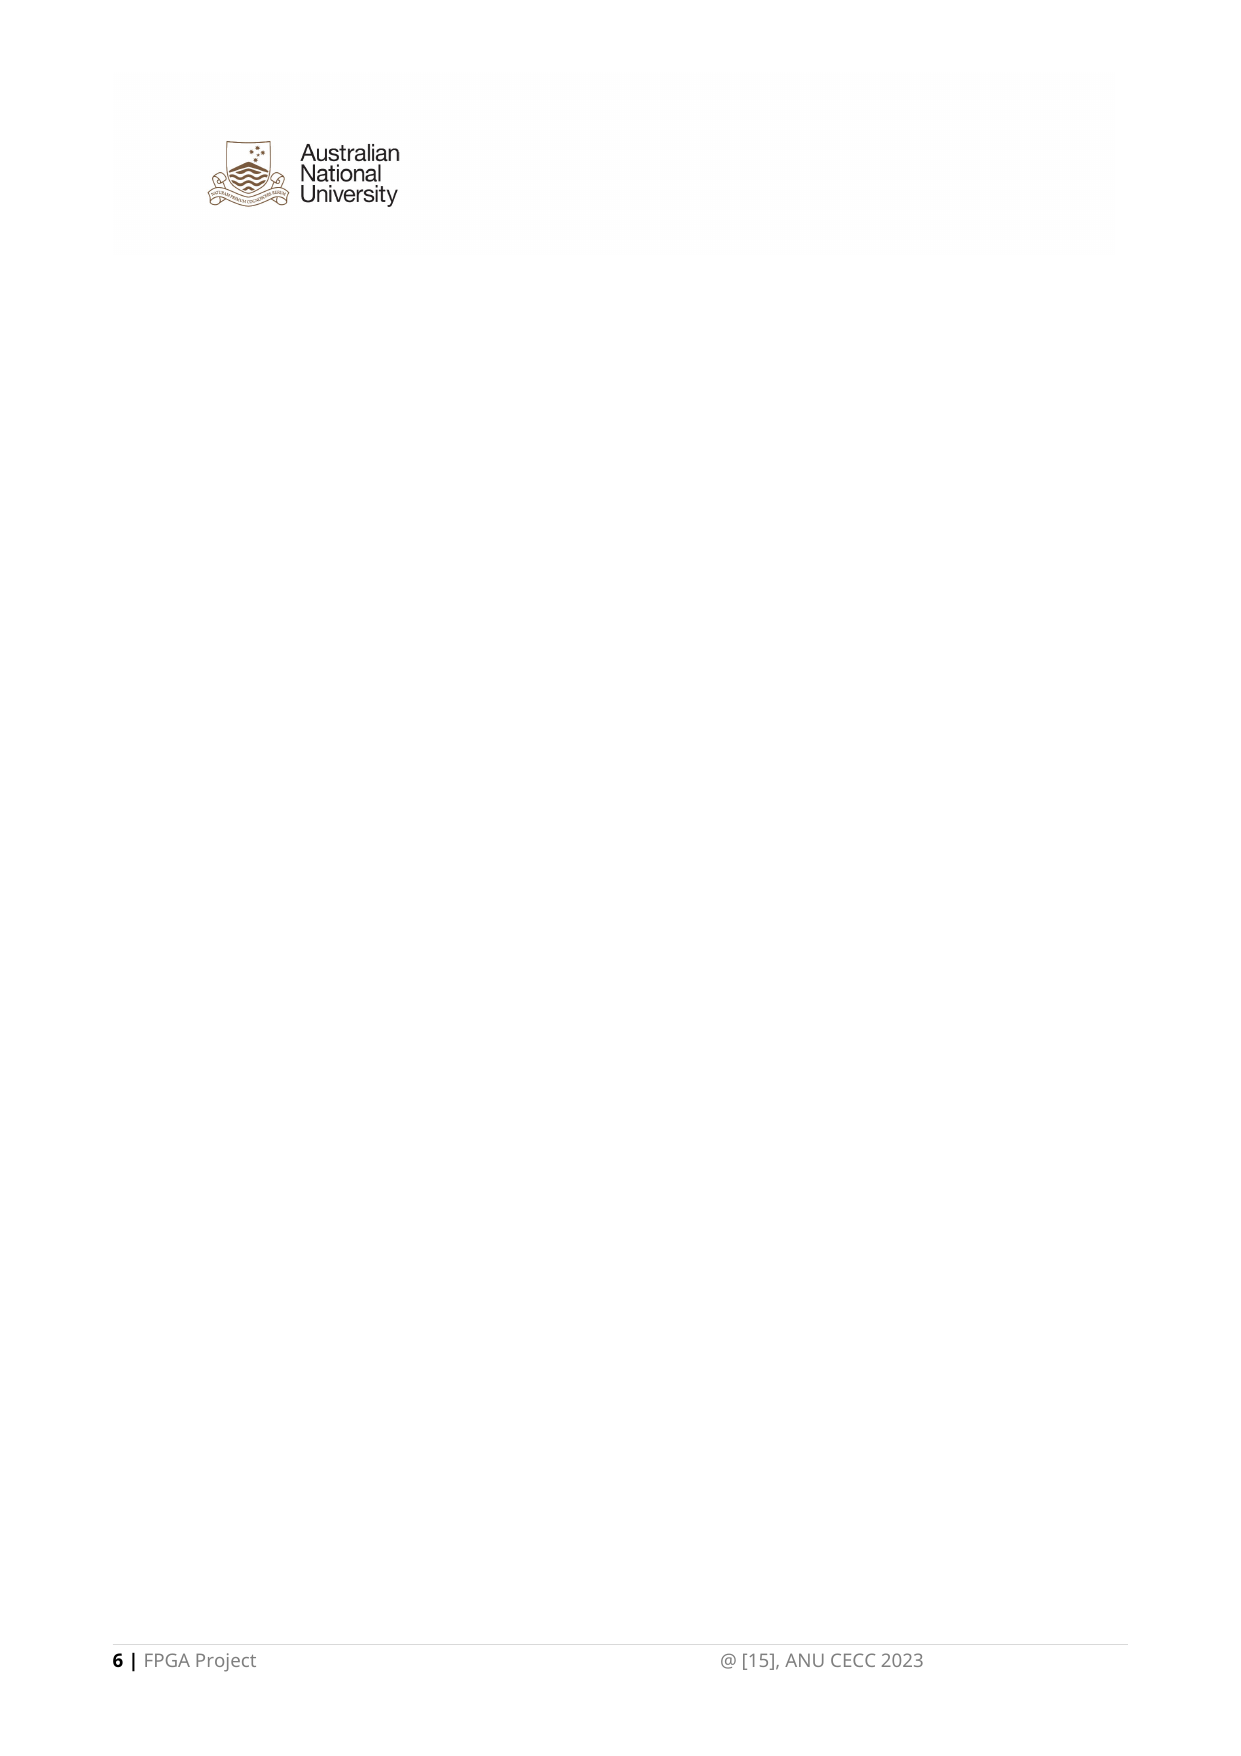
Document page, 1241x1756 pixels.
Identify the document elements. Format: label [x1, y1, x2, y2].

picture [112, 72, 1115, 255]
